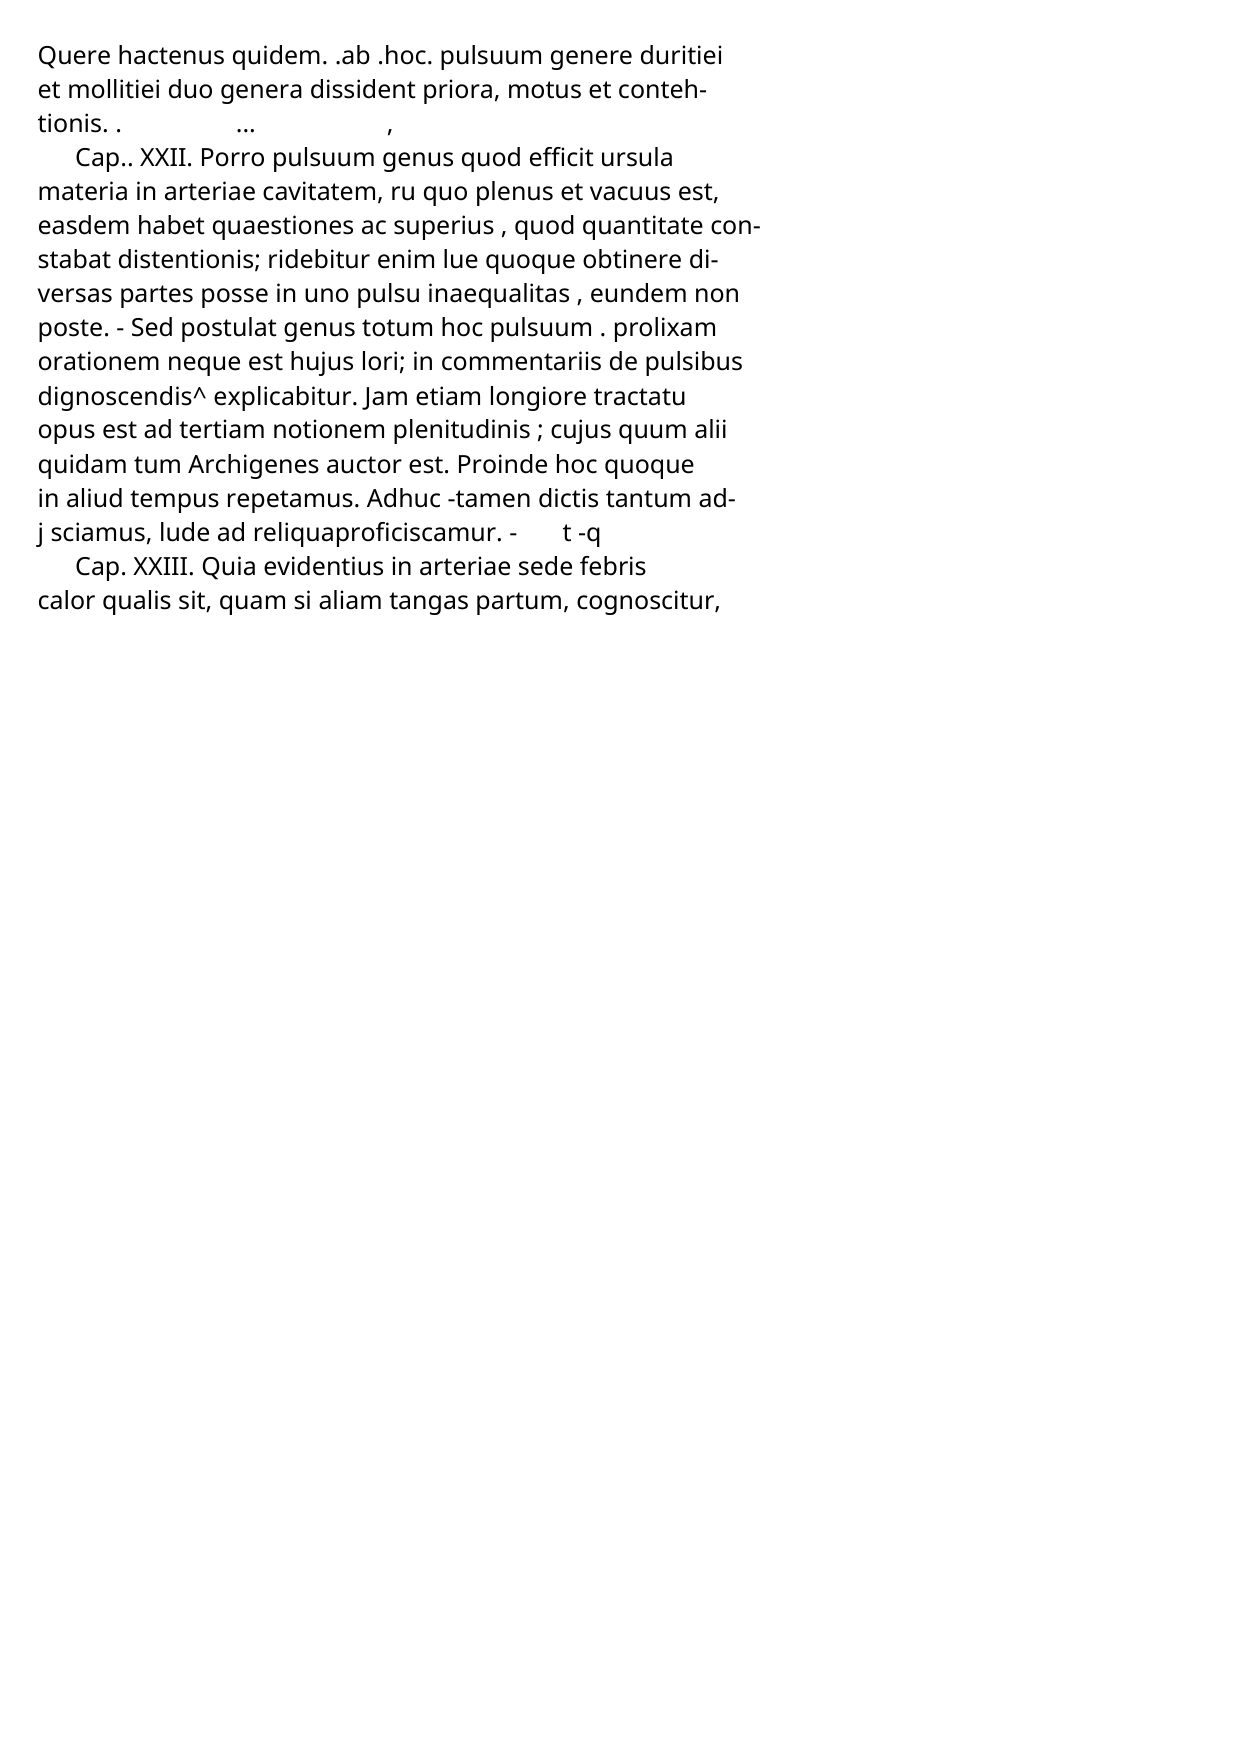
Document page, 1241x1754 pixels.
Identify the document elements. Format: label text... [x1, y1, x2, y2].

text Cap. XXIII. Quia evidentius in arteriae sede febris calor qualis sit, quam si aliam tangas partum, cognoscitur, [37, 548, 1203, 617]
text Quere hactenus quidem. .ab .hoc. pulsuum genere duritiei et mollitiei duo genera dissident priora, motus et conteh- tionis. . ... , [37, 37, 1203, 140]
text Cap.. XXII. Porro pulsuum genus quod efficit ursula materia in arteriae cavitatem, ru quo plenus et vacuus est, easdem habet quaestiones ac superius , quod quantitate con- stabat distentionis; ridebitur enim lue quoque obtinere di- versas partes posse in uno pulsu inaequalitas , eundem non poste. - Sed postulat genus totum hoc pulsuum . prolixam orationem neque est hujus lori; in commentariis de pulsibus dignoscendis^ explicabitur. Jam etiam longiore tractatu opus est ad tertiam notionem plenitudinis ; cujus quum alii quidam tum Archigenes auctor est. Proinde hoc quoque in aliud tempus repetamus. Adhuc -tamen dictis tantum ad- j sciamus, lude ad reliquaproficiscamur. - t -q [37, 140, 1203, 548]
